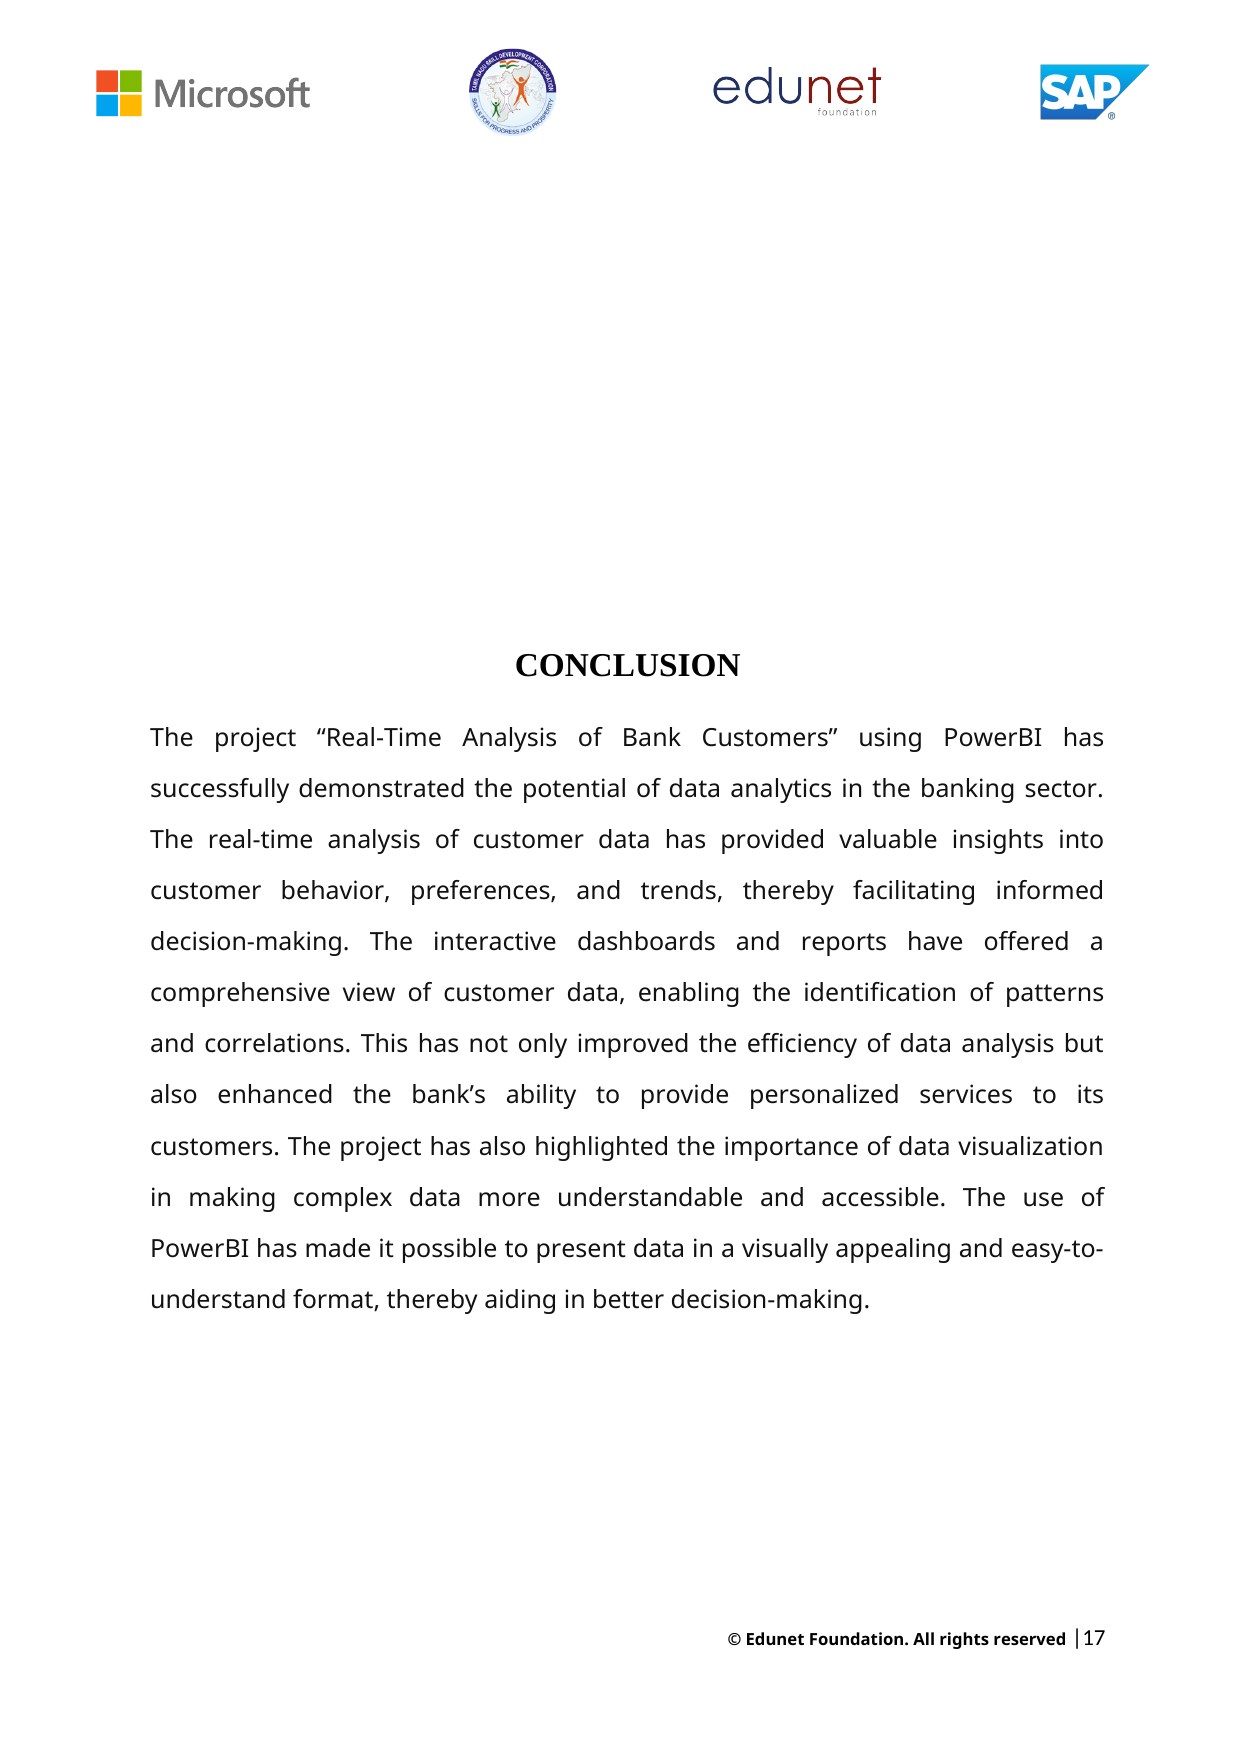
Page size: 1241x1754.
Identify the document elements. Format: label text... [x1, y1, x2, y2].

text CONCLUSION [150, 646, 1105, 684]
picture [466, 45, 558, 137]
text The project “Real-Time Analysis of Bank Customers” using PowerBI has successfully demonstrated the potential of data analytics in the banking sector. The real-time analysis of customer data has provided valuable insights into customer behavior, preferences, and trends, thereby facilitating informed decision-making. The interactive dashboards and reports have offered a comprehensive view of customer data, enabling the identification of patterns and correlations. This has not only improved the efficiency of data analysis but also enhanced the bank’s ability to provide personalized services to its customers. The project has also highlighted the importance of data visualization in making complex data more understandable and accessible. The use of PowerBI has made it possible to present data in a visually appealing and easy-to-understand format, thereby aiding in better decision-making. [150, 720, 1105, 1315]
picture [91, 65, 316, 121]
picture [1039, 63, 1151, 121]
picture [706, 60, 889, 122]
